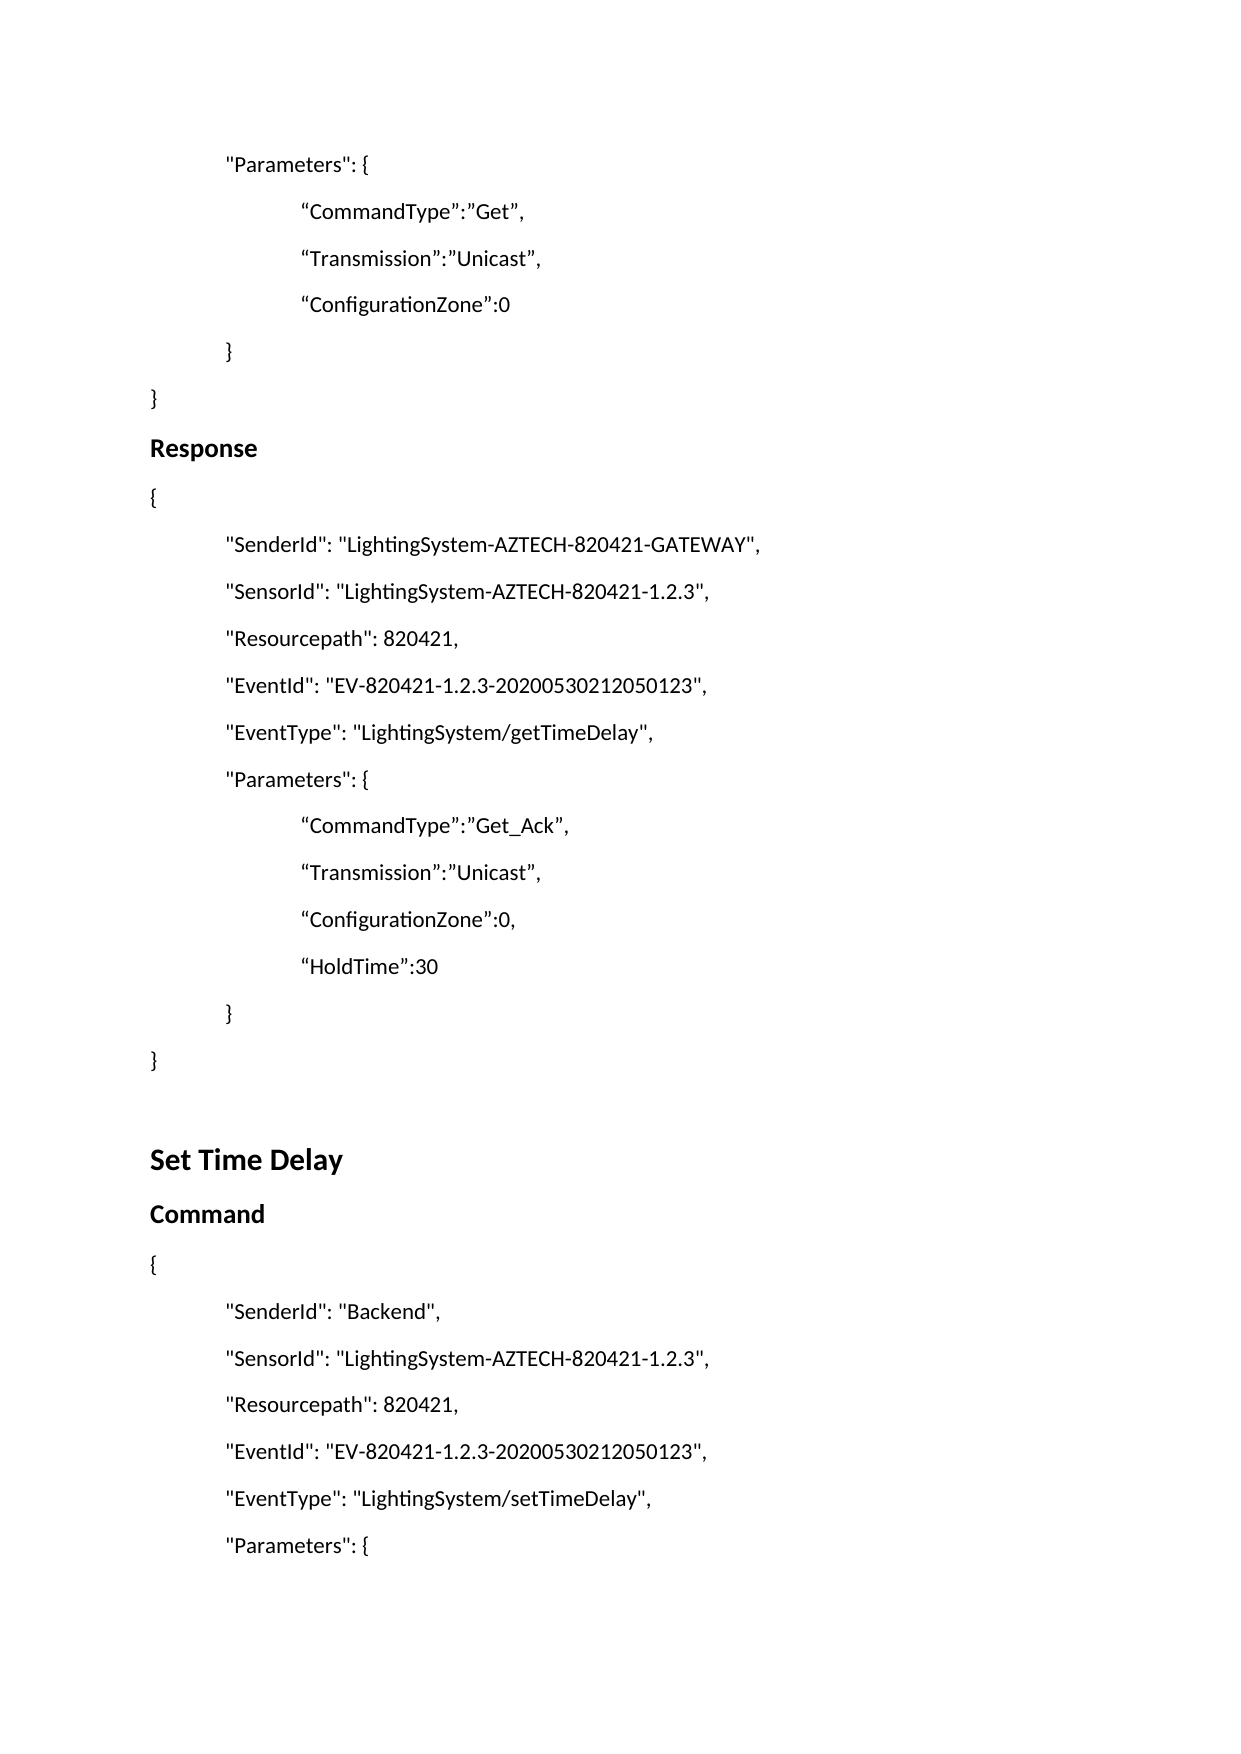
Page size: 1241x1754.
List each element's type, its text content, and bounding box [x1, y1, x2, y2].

text } [150, 999, 1090, 1027]
text "Parameters": { [150, 765, 1090, 793]
text { [150, 1250, 1090, 1278]
text } [150, 337, 1090, 366]
text Set Time Delay [150, 1140, 1090, 1178]
text "EventType": "LightingSystem/getTimeDelay", [150, 718, 1090, 746]
text “Transmission”:”Unicast”, [225, 244, 1090, 272]
text "Parameters": { [150, 150, 1090, 178]
text Response [150, 431, 1090, 464]
text “ConfigurationZone”:0, [225, 905, 1090, 933]
text “CommandType”:”Get_Ack”, [225, 812, 1090, 840]
text "SensorId": "LightingSystem-AZTECH-820421-1.2.3", [150, 1344, 1090, 1372]
text { [150, 483, 1090, 512]
text } [150, 1046, 1090, 1074]
text “ConfigurationZone”:0 [225, 291, 1090, 319]
text “CommandType”:”Get”, [225, 197, 1090, 225]
text "EventId": "EV-820421-1.2.3-20200530212050123", [150, 1437, 1090, 1465]
text "Resourcepath": 820421, [150, 624, 1090, 652]
text "EventType": "LightingSystem/setTimeDelay", [150, 1484, 1090, 1512]
text "Parameters": { [150, 1531, 1090, 1559]
text "SenderId": "Backend", [150, 1297, 1090, 1325]
text "Resourcepath": 820421, [150, 1391, 1090, 1418]
text “HoldTime”:30 [225, 952, 1090, 980]
text Command [150, 1198, 1090, 1231]
text “Transmission”:”Unicast”, [225, 858, 1090, 887]
text "EventId": "EV-820421-1.2.3-20200530212050123", [150, 671, 1090, 699]
text } [150, 384, 1090, 412]
text "SensorId": "LightingSystem-AZTECH-820421-1.2.3", [150, 577, 1090, 605]
text "SenderId": "LightingSystem-AZTECH-820421-GATEWAY", [150, 530, 1090, 558]
